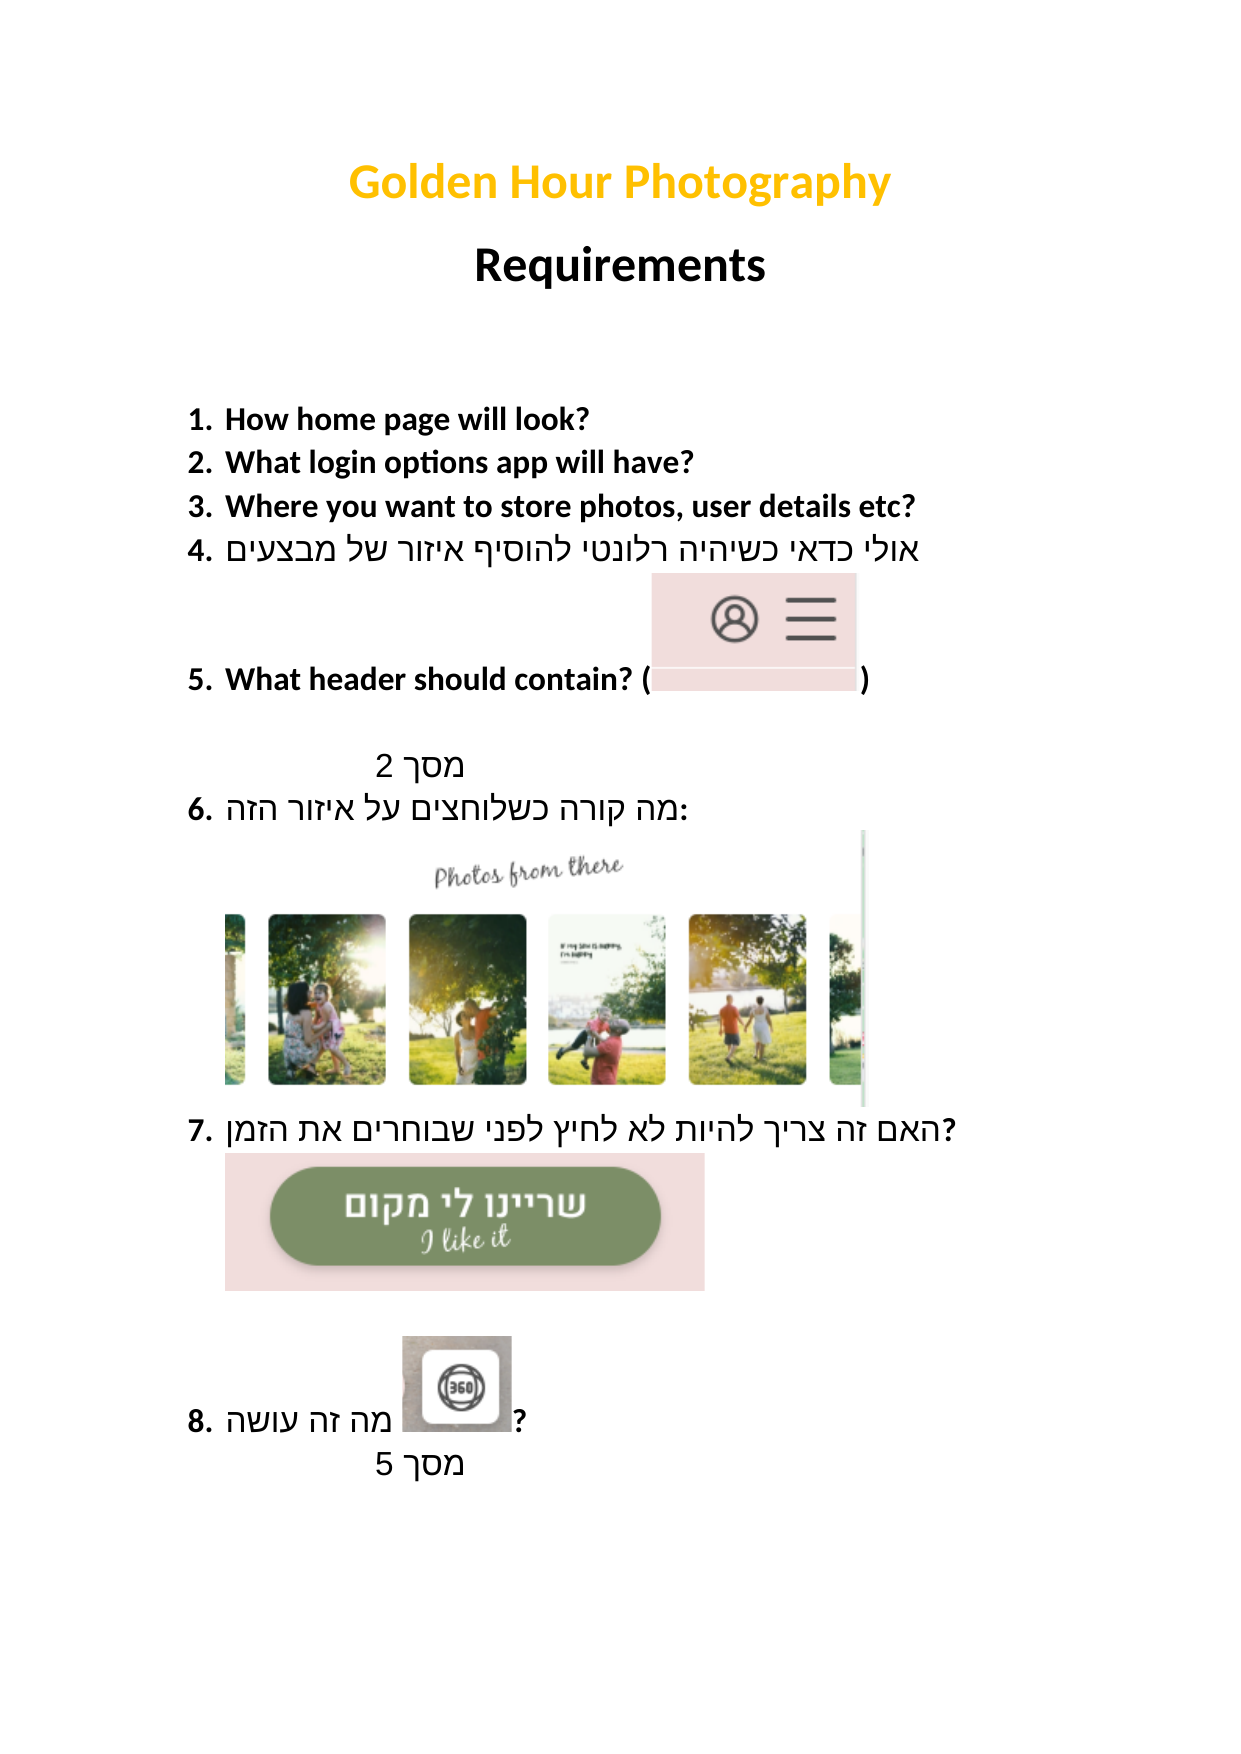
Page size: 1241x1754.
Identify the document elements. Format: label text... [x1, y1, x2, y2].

text Requirements [150, 232, 1090, 293]
picture [225, 1153, 705, 1291]
text Golden Hour Photography [150, 150, 1090, 211]
list What login options app will have? [187, 441, 1090, 482]
picture [225, 830, 869, 1107]
list Where you want to store photos, user details etc? [187, 485, 1090, 526]
list What header should contain? () [187, 573, 1090, 699]
list האם זה צריך להיות לא לחיץ לפני שבוחרים את הזמן? [187, 1109, 1090, 1150]
list מה זה עושה ? [187, 1337, 1090, 1440]
list מסך 2 [375, 746, 1090, 784]
picture [402, 1336, 512, 1432]
picture [651, 573, 860, 691]
list מסך 5 [375, 1444, 1090, 1482]
list אולי כדאי כשיהיה רלונטי להוסיף איזור של מבצעים [187, 529, 1090, 570]
list How home page will look? [187, 397, 1090, 438]
